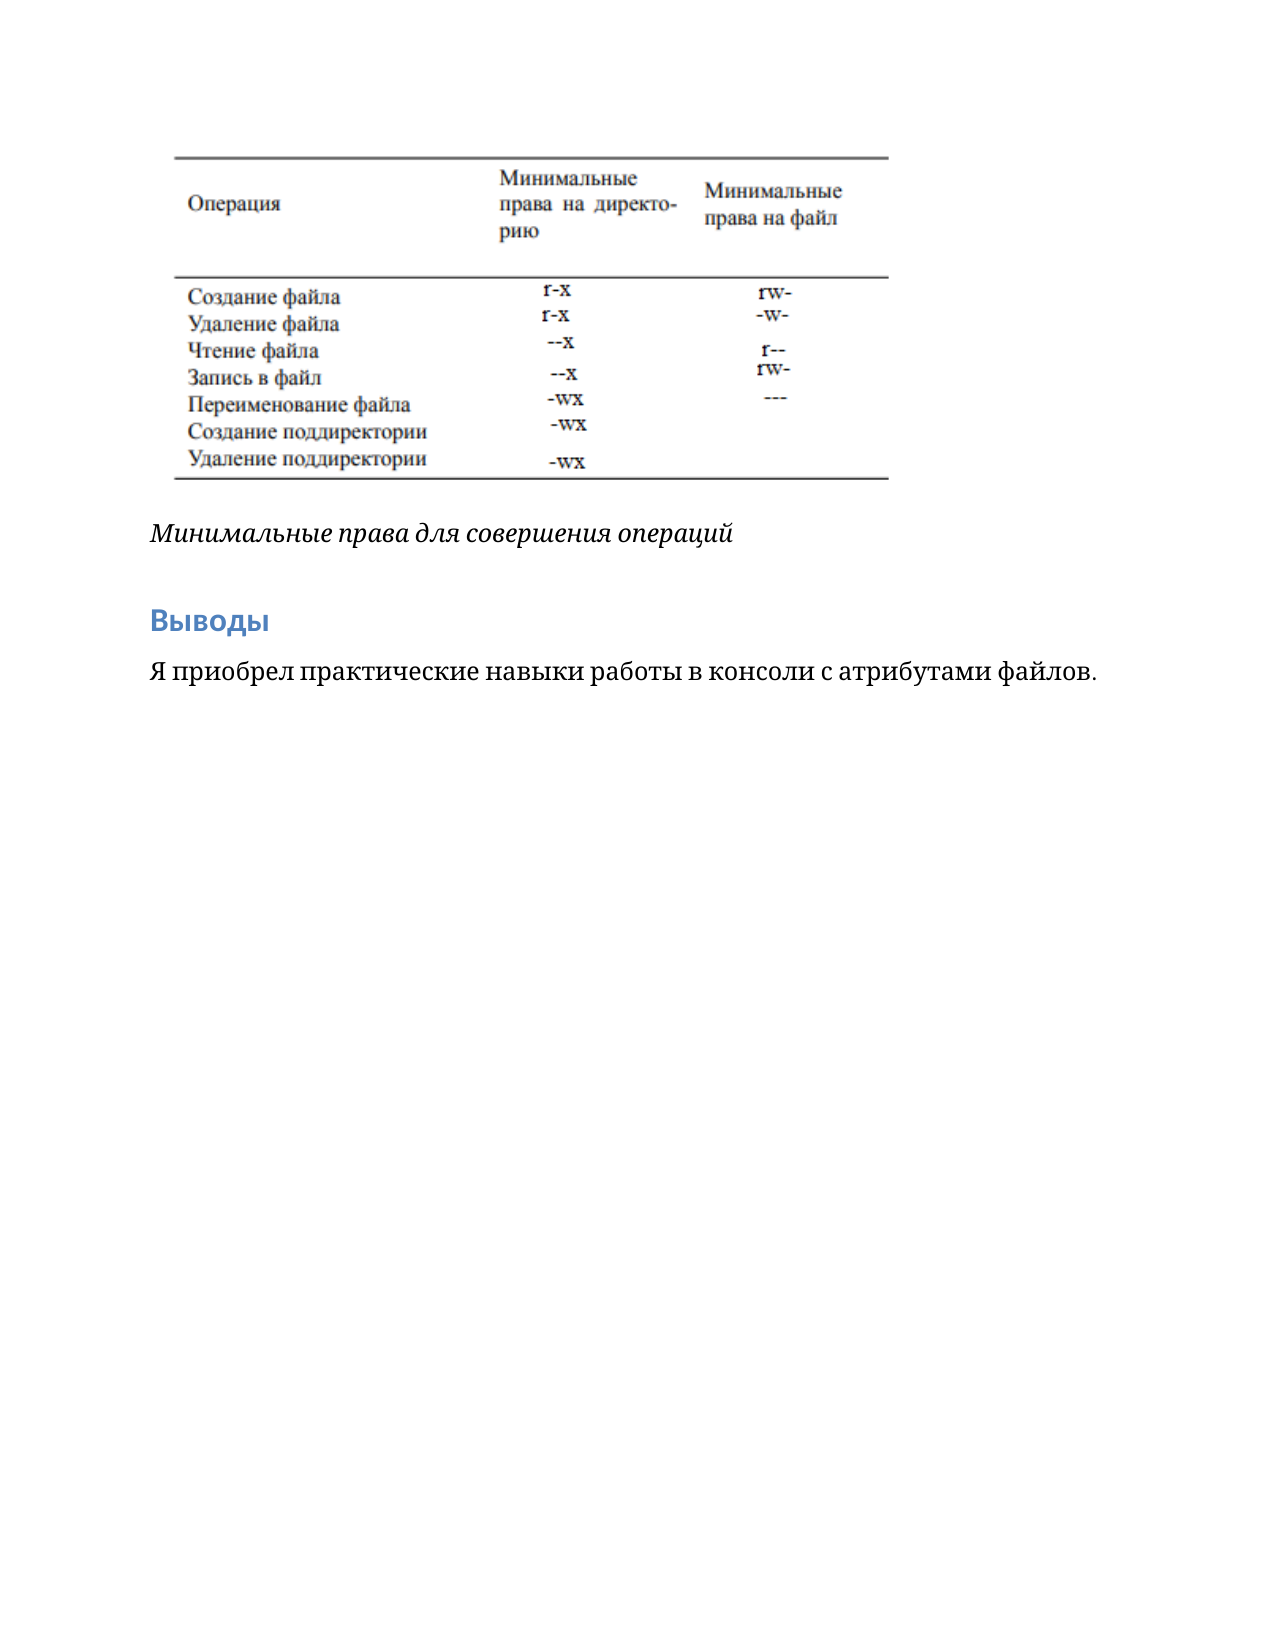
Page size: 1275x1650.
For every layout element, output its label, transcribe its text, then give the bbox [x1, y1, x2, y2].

text Минимальные права для совершения операций [150, 520, 1125, 548]
subtitle Выводы [150, 598, 1125, 639]
picture [168, 150, 889, 499]
text Я приобрел практические навыки работы в консоли с атрибутами файлов. [150, 658, 1125, 687]
